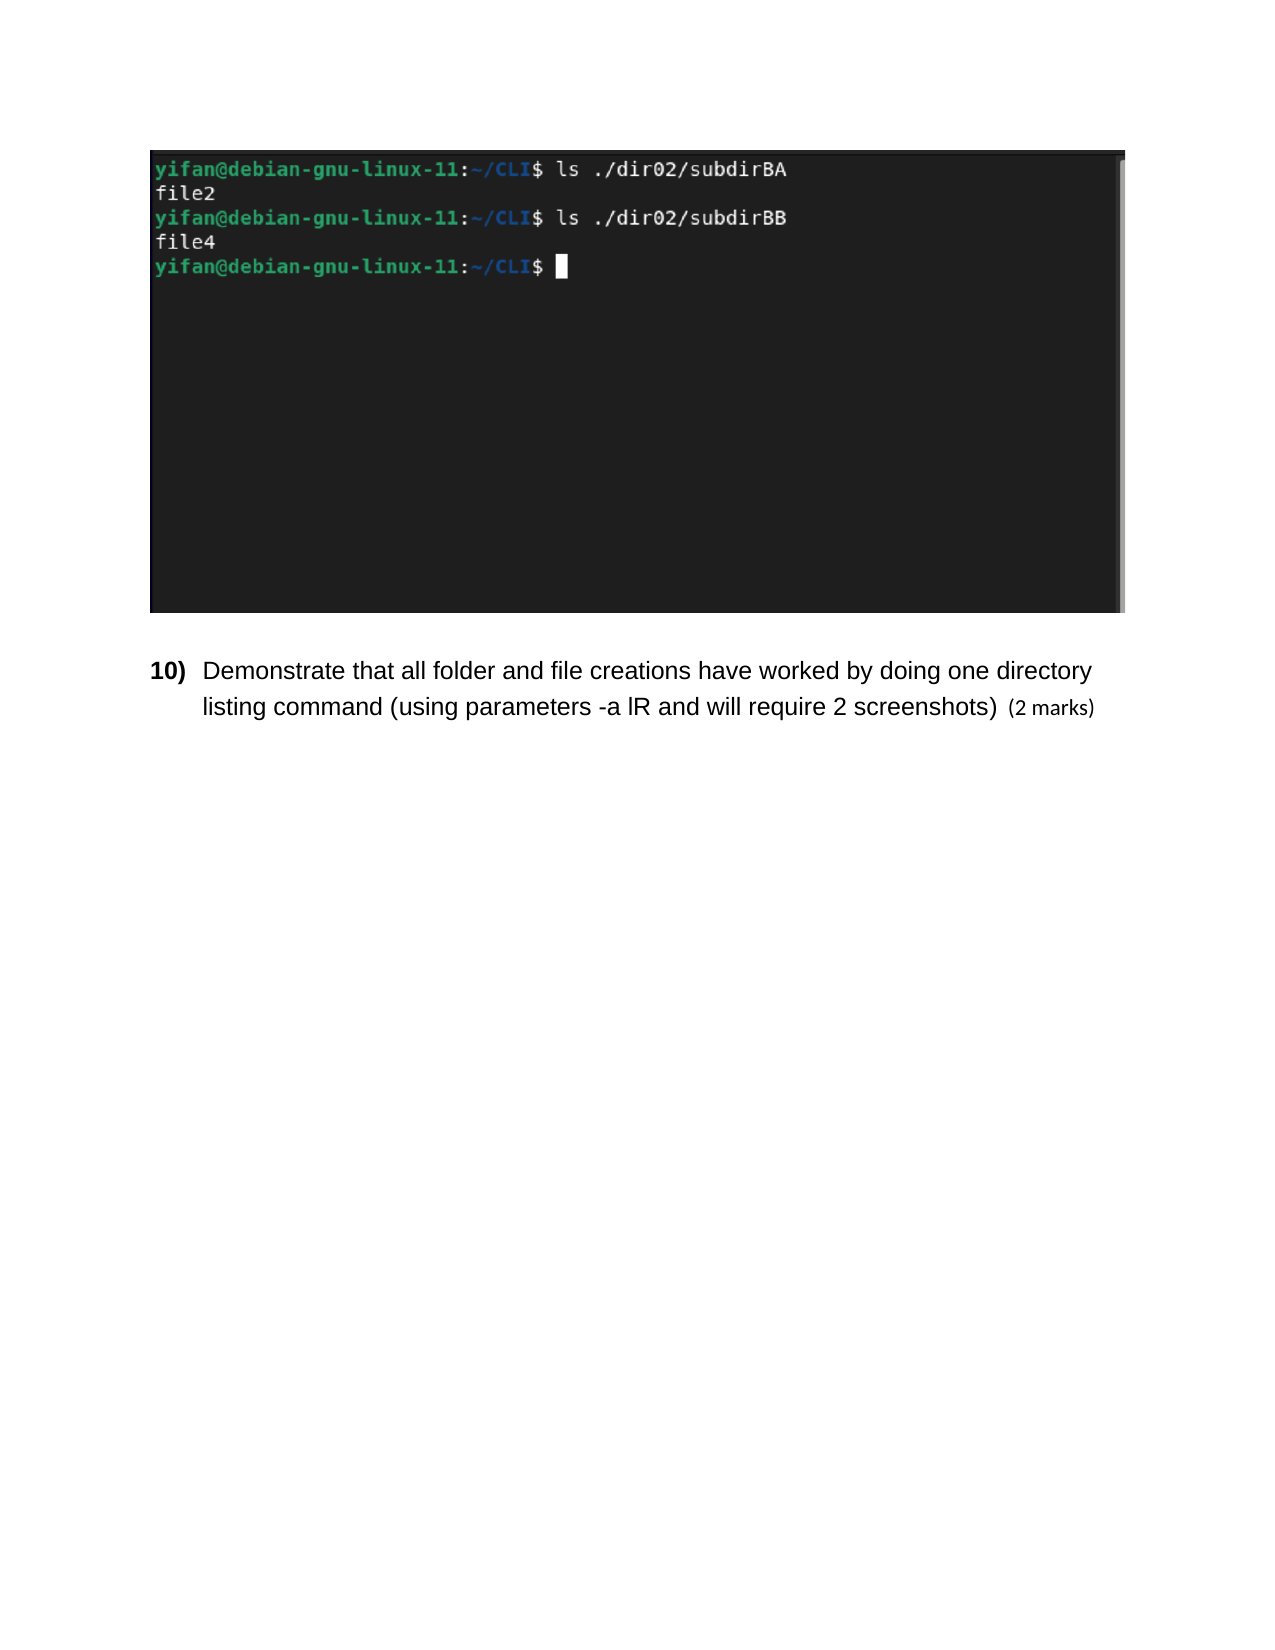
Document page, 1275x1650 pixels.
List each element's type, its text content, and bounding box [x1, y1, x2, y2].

picture [150, 150, 1125, 613]
list Demonstrate that all folder and file creations have worked by doing one directory listing command (using parameters -a lR and will require 2 screenshots) (2 marks) [150, 656, 1125, 721]
